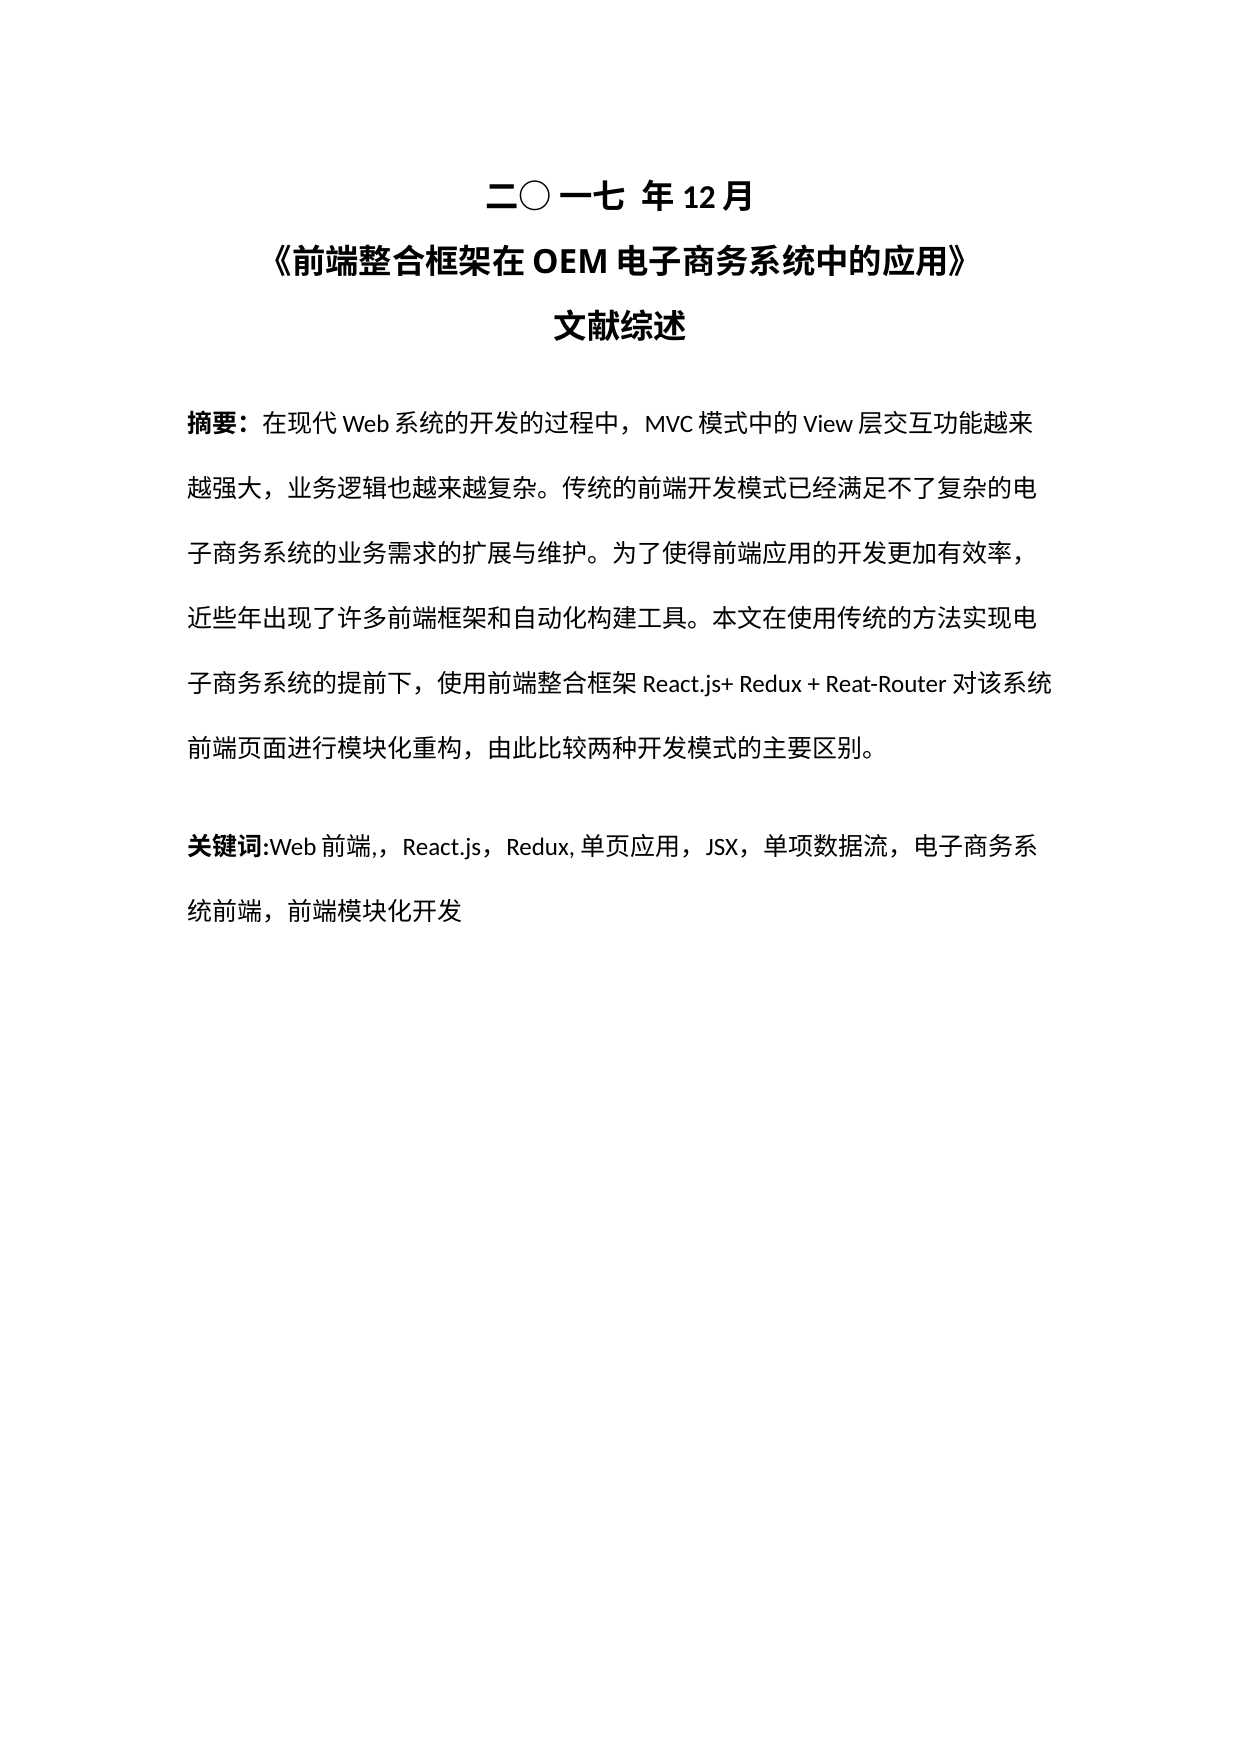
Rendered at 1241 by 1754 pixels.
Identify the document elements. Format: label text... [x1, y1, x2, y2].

text 二○ 一七 年 12月 [187, 162, 1053, 227]
text 摘要：在现代Web系统的开发的过程中，MVC模式中的View层交互功能越来越强大，业务逻辑也越来越复杂。传统的前端开发模式已经满足不了复杂的电子商务系统的业务需求的扩展与维护。为了使得前端应用的开发更加有效率，近些年出现了许多前端框架和自动化构建工具。本文在使用传统的方法实现电子商务系统的提前下，使用前端整合框架React.js+ Redux + Reat-Router对该系统前端页面进行模块化重构，由此比较两种开发模式的主要区别。 [187, 389, 1053, 779]
text 关键词:Web前端,，React.js，Redux, 单页应用，JSX，单项数据流，电子商务系统前端，前端模块化开发 [187, 812, 1053, 942]
text 文献综述 [187, 292, 1053, 357]
text 《前端整合框架在OEM电子商务系统中的应用》 [187, 227, 1053, 292]
